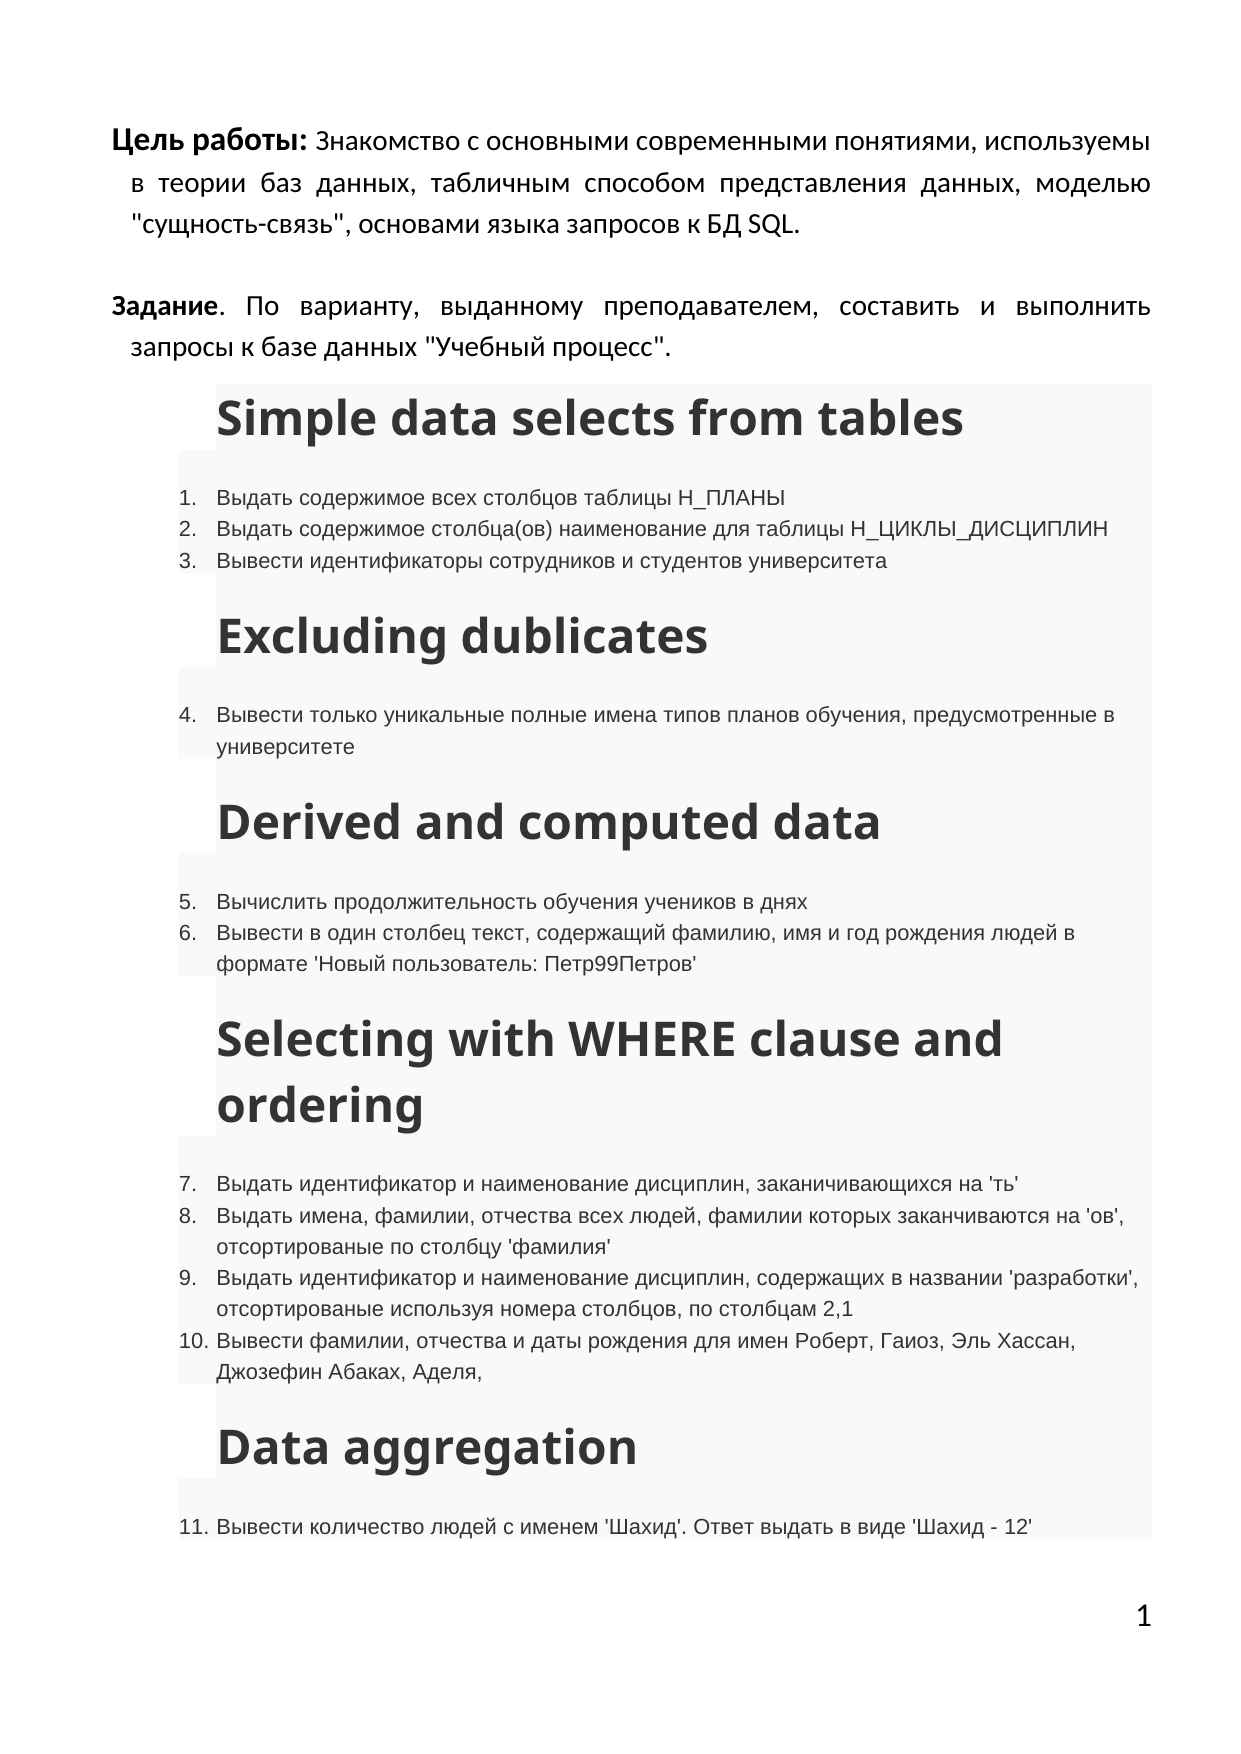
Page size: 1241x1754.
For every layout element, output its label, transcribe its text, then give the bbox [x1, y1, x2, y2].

list Выдать идентификатор и наименование дисциплин, содержащих в названии 'разработки', отсортированые используя номера столбцов, по столбцам 2,1 [179, 1259, 1152, 1321]
text Simple data selects from tables [216, 384, 1152, 450]
text Selecting with WHERE clause and ordering [216, 1005, 1152, 1136]
list Выдать идентификатор и наименование дисциплин, заканичивающихся на 'ть' [179, 1165, 1152, 1196]
text Data aggregation [216, 1413, 1152, 1478]
list Выдать содержимое всех столбцов таблицы Н_ПЛАНЫ [179, 479, 1152, 510]
list Вычислить продолжительность обучения учеников в днях [179, 882, 1152, 914]
text Задание. По варианту, выданному преподавателем, составить и выполнить запросы к базе данных "Учебный процесс". [112, 287, 1152, 363]
list Выдать содержимое столбца(ов) наименование для таблицы Н_ЦИКЛЫ_ДИСЦИПЛИН [179, 510, 1152, 541]
list Вывести только уникальные полные имена типов планов обучения, предусмотренные в университете [179, 696, 1152, 759]
text Derived and computed data [216, 788, 1152, 853]
list Вывести фамилии, отчества и даты рождения для имен Роберт, Гаиоз, Эль Хассан, Джозефин Абаках, Аделя, [179, 1321, 1152, 1384]
list Вывести количество людей с именем 'Шахид'. Ответ выдать в виде 'Шахид - 12' [179, 1508, 1152, 1539]
text Цель работы: Знакомство с основными современными понятиями, используемы в теории баз данных, табличным способом представления данных, моделью "сущность-связь", основами языка запросов к БД SQL. [112, 118, 1152, 241]
list Вывести идентификаторы сотрудников и студентов университета [179, 541, 1152, 573]
list Вывести в один столбец текст, содержащий фамилию, имя и год рождения людей в формате 'Новый пользователь: Петр99Петров' [179, 914, 1152, 976]
list Выдать имена, фамилии, отчества всех людей, фамилии которых заканчиваются на 'ов', отсортированые по столбцу 'фамилия' [179, 1196, 1152, 1259]
text Excluding dublicates [216, 602, 1152, 667]
